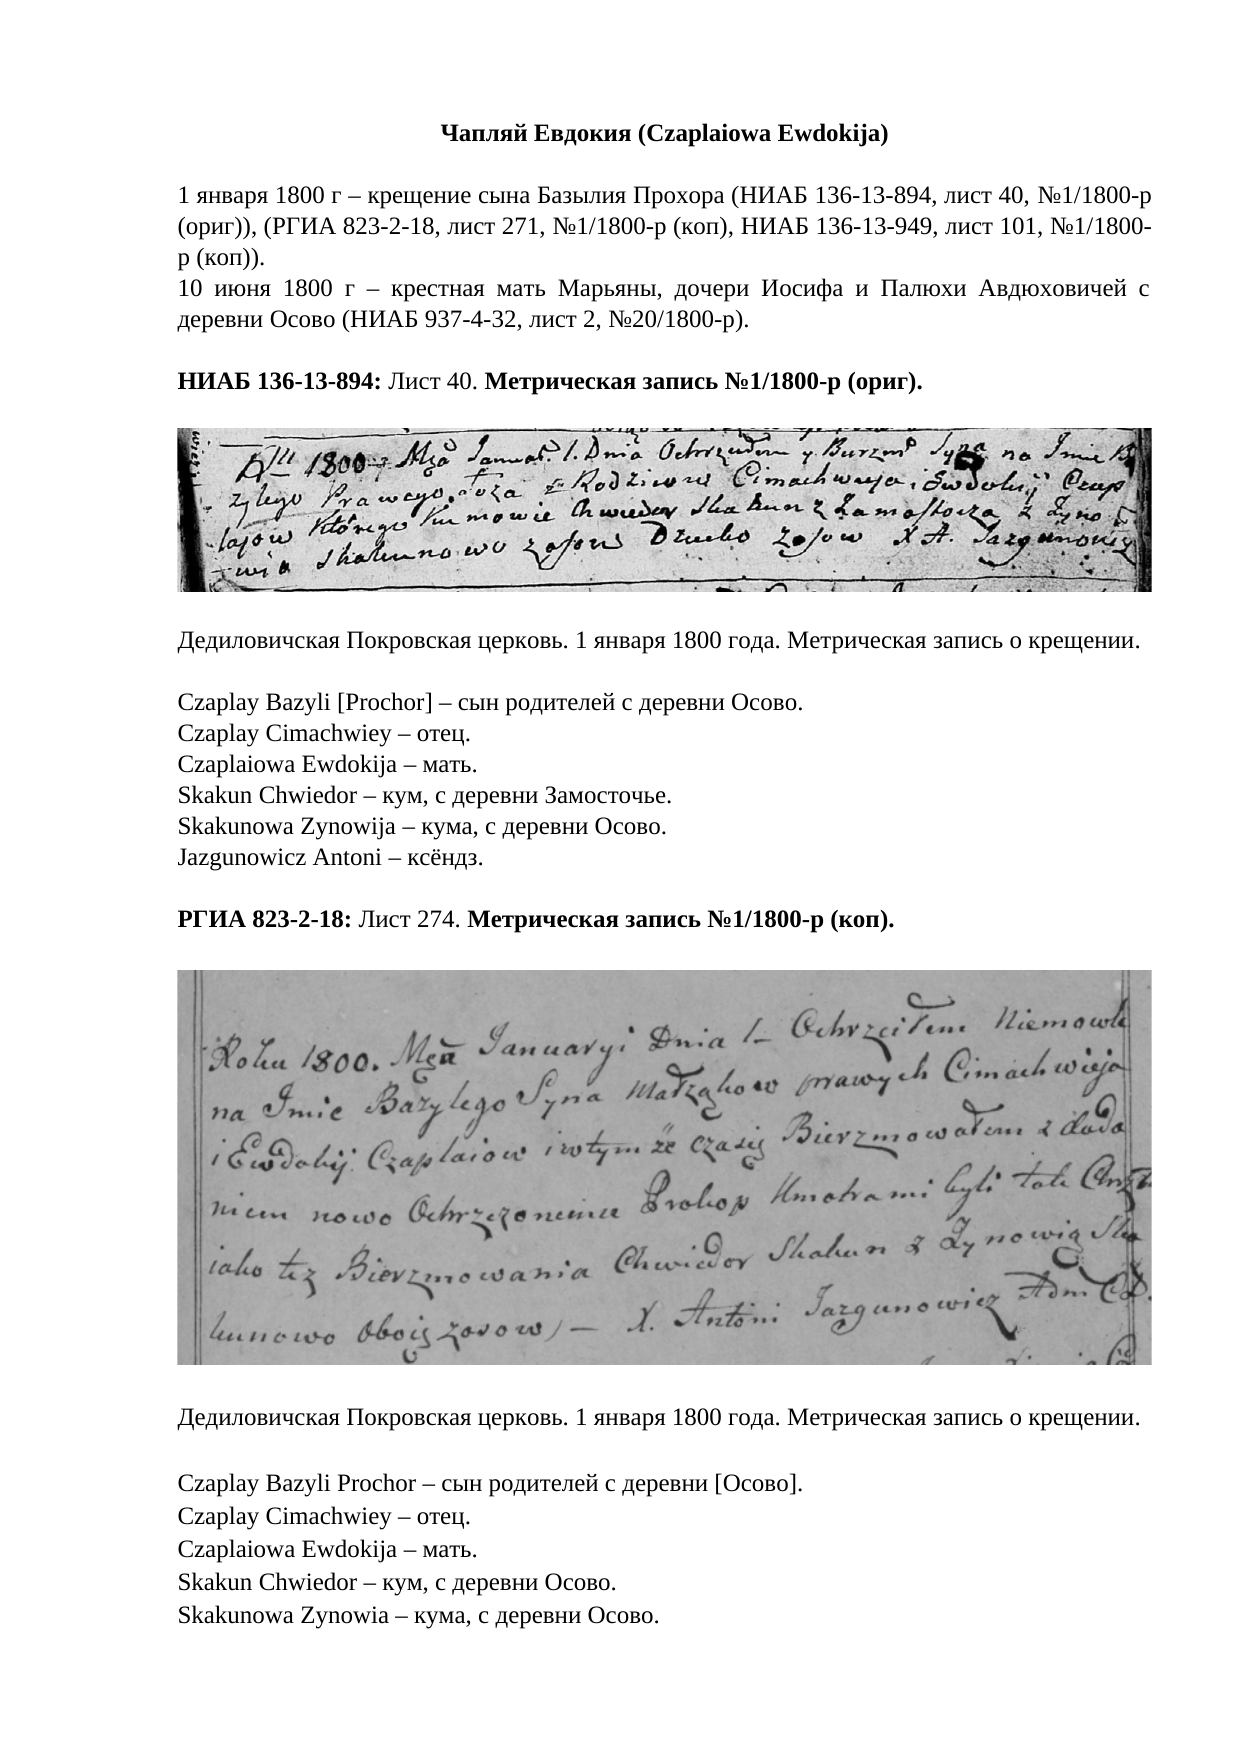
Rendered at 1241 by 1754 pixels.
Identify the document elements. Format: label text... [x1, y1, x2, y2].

text Skakunowa Zynowia – кума, с деревни Осово. [177, 1600, 1152, 1629]
text Czaplay Cimachwiey – отец. [177, 1501, 1152, 1530]
text РГИА 823-2-18: Лист 274. Метрическая запись №1/1800-р (коп). [177, 904, 1152, 933]
text Skakunowa Zynowija – кума, с деревни Осовo. [177, 811, 1152, 840]
text 10 июня 1800 г – крестная мать Марьяны, дочери Иосифа и Палюхи Авдюховичей с деревни Осово (НИАБ 937-4-32, лист 2, №20/1800-р). [177, 273, 1152, 333]
text Skakun Chwiedor – кум, с деревни Замосточье. [177, 780, 1152, 809]
text НИАБ 136-13-894: Лист 40. Метрическая запись №1/1800-р (ориг). [177, 366, 1152, 395]
text Czaplay Bazyli [Prochor] – сын родителей с деревни Осовo. [177, 687, 1152, 716]
text Дедиловичская Покровская церковь. 1 января 1800 года. Метрическая запись о крещении. [177, 625, 1152, 653]
text Skakun Chwiedor – кум, с деревни Осово. [177, 1567, 1152, 1596]
text 1 января 1800 г – крещение сына Базылия Прохора (НИАБ 136-13-894, лист 40, №1/1800-р (ориг)), (РГИА 823-2-18, лист 271, №1/1800-р (коп), НИАБ 136-13-949, лист 101, №1/1800-р (коп)). [177, 180, 1152, 271]
text Дедиловичская Покровская церковь. 1 января 1800 года. Метрическая запись о крещении. [177, 1402, 1152, 1431]
text Чапляй Евдокия (Czaplaiowa Ewdokija) [177, 118, 1152, 147]
picture [177, 970, 1152, 1365]
text Czaplaiowa Ewdokija – мать. [177, 1534, 1152, 1563]
text Czaplay Cimachwiey – отец. [177, 718, 1152, 747]
picture [177, 428, 1152, 592]
text Jazgunowicz Antoni – ксёндз. [177, 842, 1152, 871]
text Czaplaiowa Ewdokija – мать. [177, 749, 1152, 778]
text Czaplay Bazyli Prochor – сын родителей с деревни [Осово]. [177, 1468, 1152, 1497]
